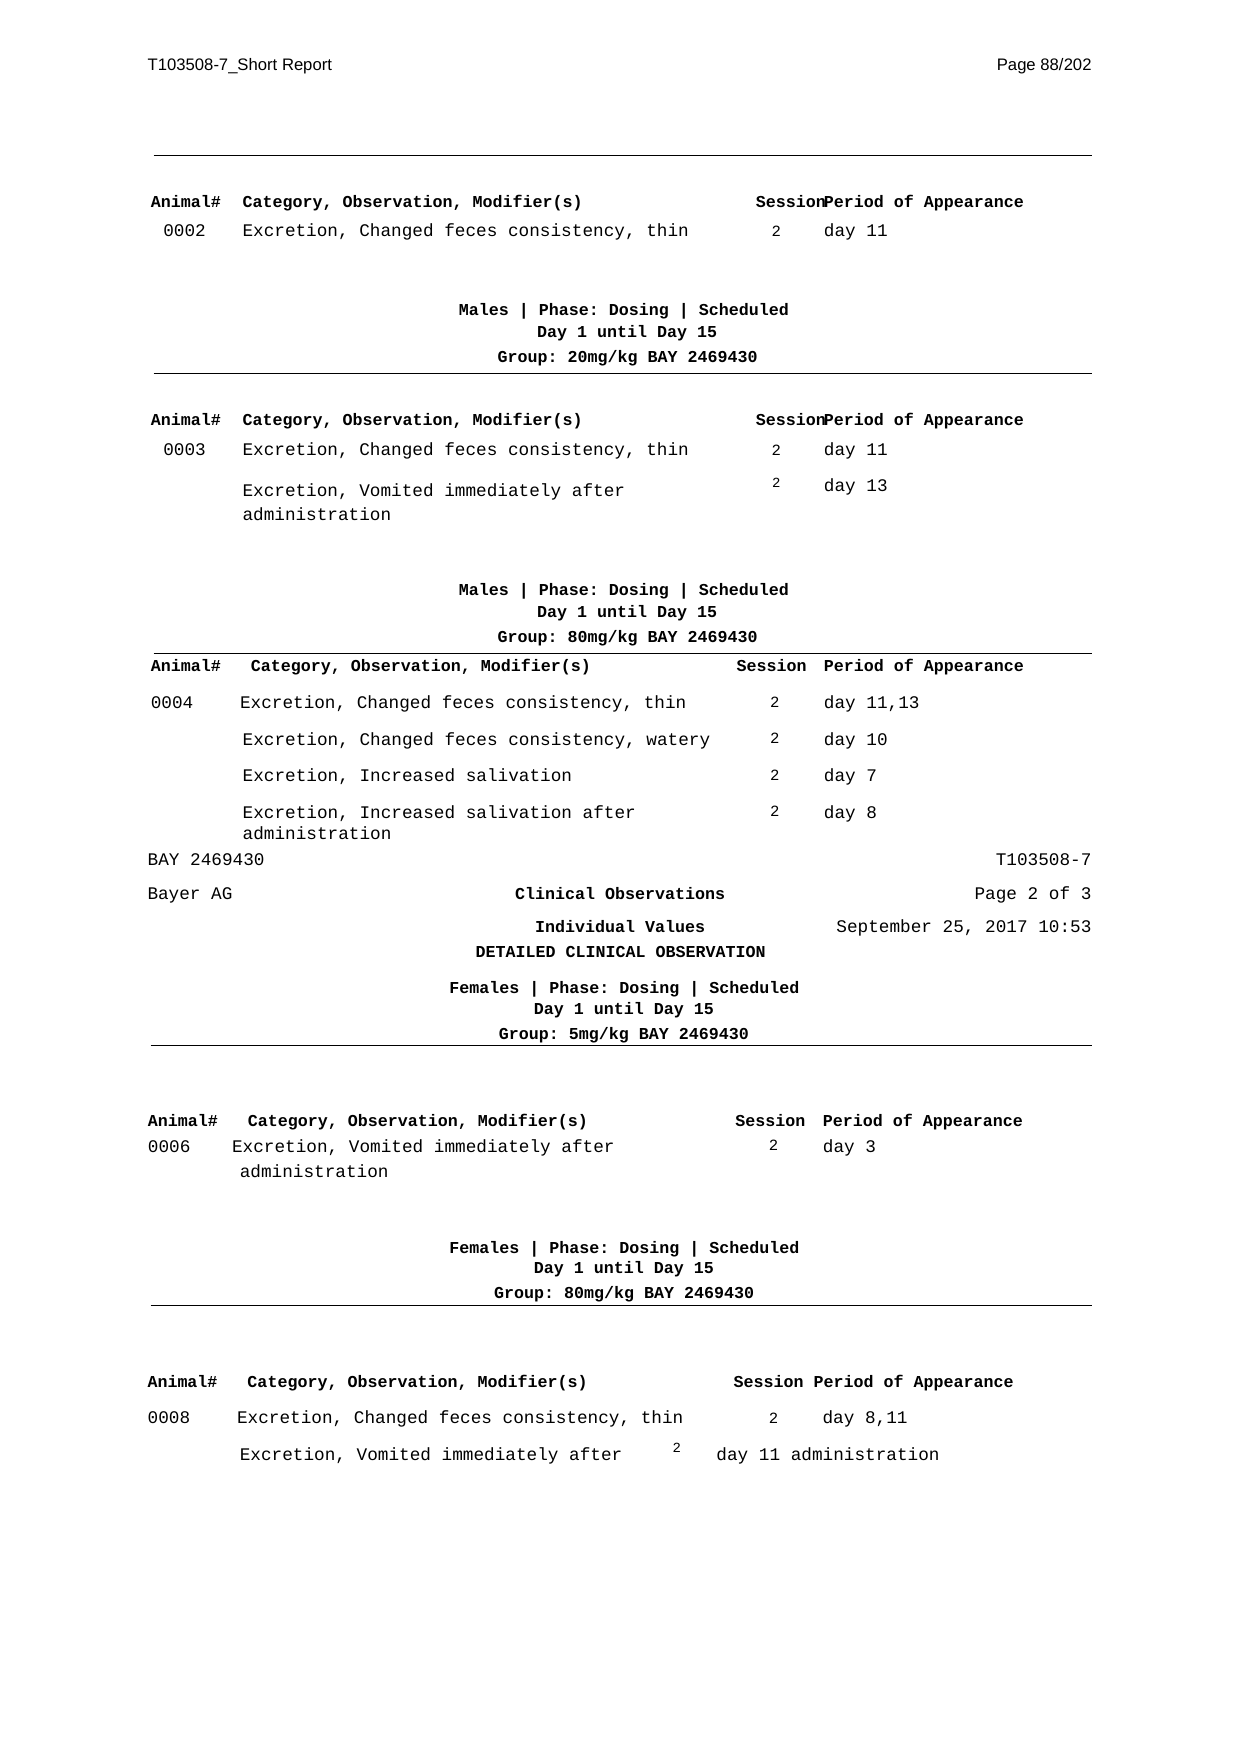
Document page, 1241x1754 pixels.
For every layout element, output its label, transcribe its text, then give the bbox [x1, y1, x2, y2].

text Females | Phase: Dosing | Scheduled [276, 980, 972, 999]
text Day 1 until Day 15 [276, 1260, 972, 1279]
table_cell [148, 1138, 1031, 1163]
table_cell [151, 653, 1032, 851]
text Group: 80mg/kg BAY 2469430 [276, 1285, 972, 1304]
text Group: 5mg/kg BAY 2469430 [276, 1025, 972, 1044]
text Excretion, Vomited immediately after 2 day 11 administration [239, 1441, 1033, 1468]
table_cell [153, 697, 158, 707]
text administration [239, 1163, 1092, 1183]
text Bayer AG Clinical Observations Page 2 of 3 [147, 885, 1092, 905]
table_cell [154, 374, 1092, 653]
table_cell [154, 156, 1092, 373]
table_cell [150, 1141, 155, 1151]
text BAY 2469430 T103508-7 [147, 851, 1092, 871]
text Day 1 until Day 15 [276, 1000, 972, 1019]
text 0008 Excretion, Changed feces consistency, thin 2 day 8,11 [147, 1408, 1092, 1429]
text DETAILED CLINICAL OBSERVATION [276, 944, 965, 963]
text Females | Phase: Dosing | Scheduled [276, 1239, 972, 1258]
text Animal# Category, Observation, Modifier(s) Session Period of Appearance [147, 1374, 1092, 1393]
text Individual Values September 25, 2017 10:53 [147, 917, 1092, 937]
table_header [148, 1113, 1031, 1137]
